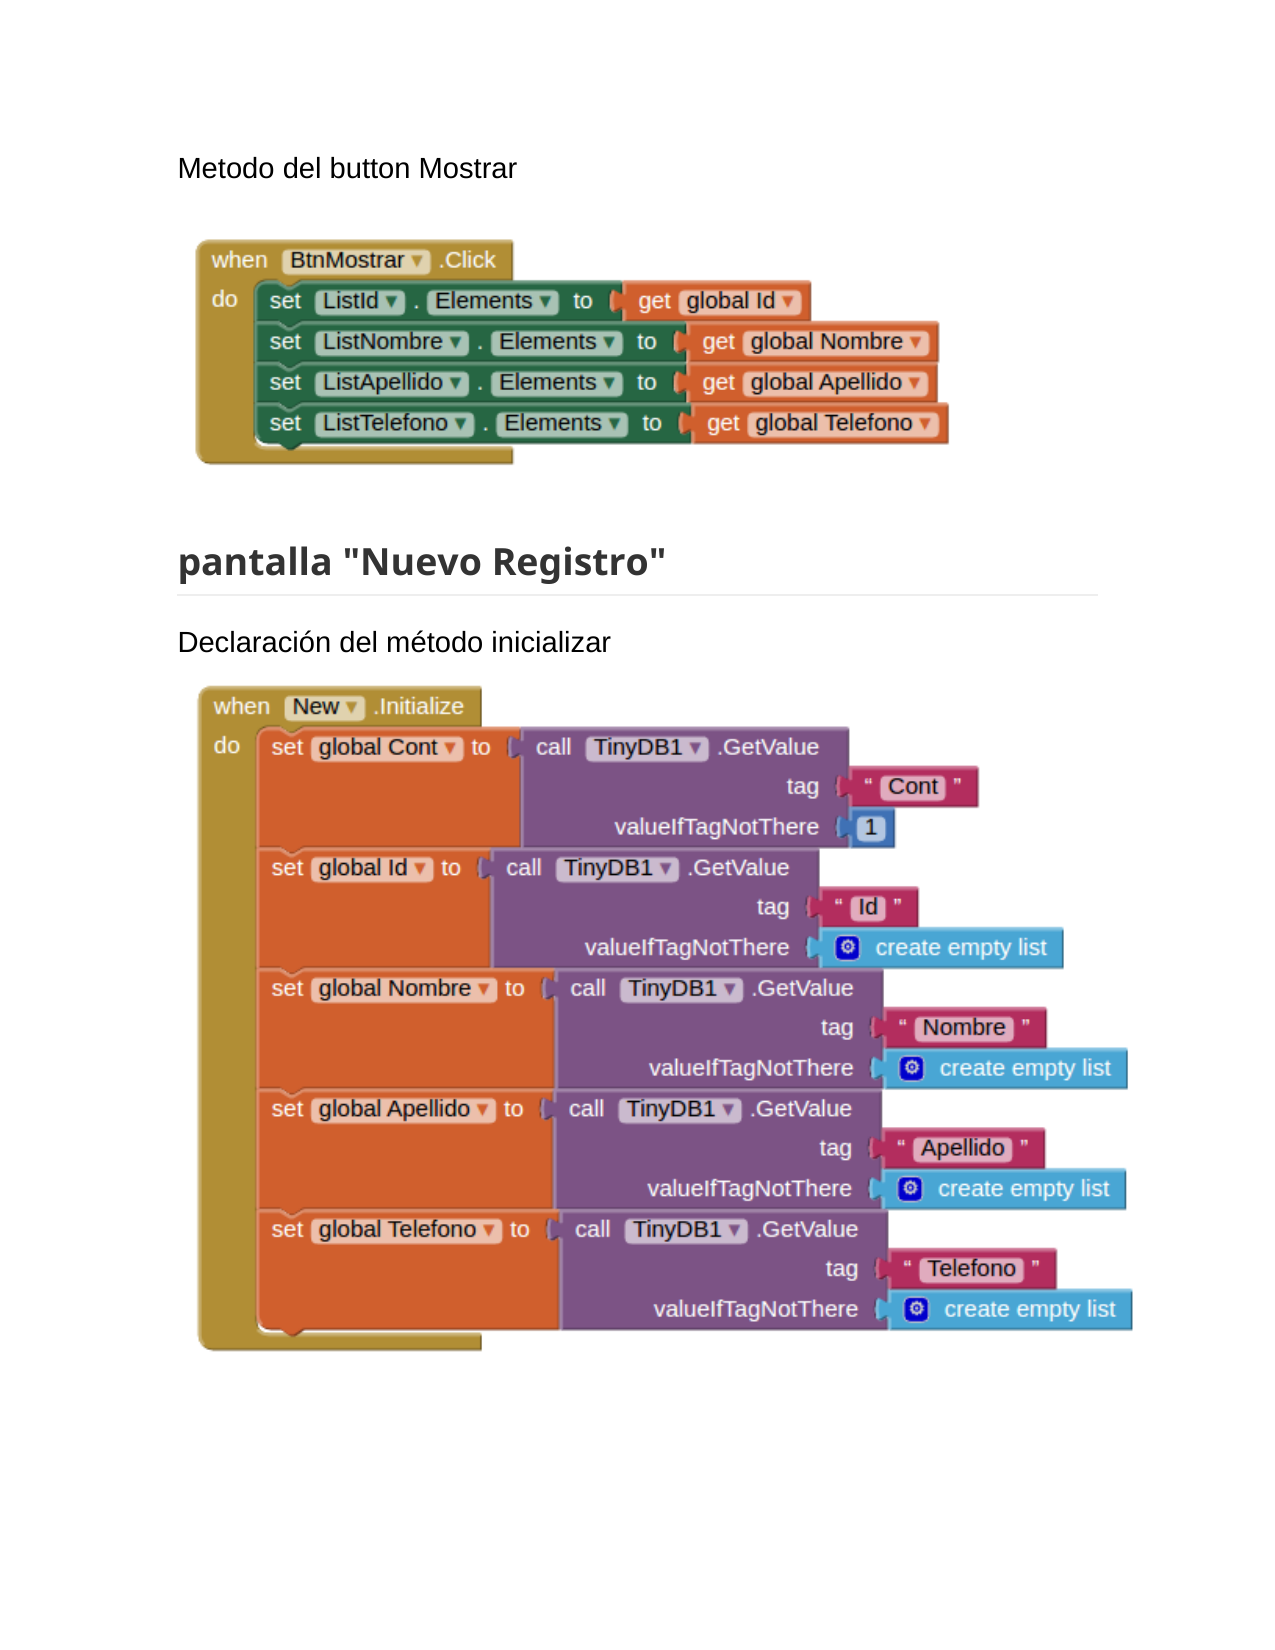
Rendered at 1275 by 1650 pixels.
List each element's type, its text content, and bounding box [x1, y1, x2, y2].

text Metodo del button Mostrar [177, 148, 1098, 185]
picture [177, 683, 1164, 1364]
text Declaración del método inicializar [177, 621, 1098, 658]
picture [177, 210, 996, 498]
subtitle pantalla "Nuevo Registro" [177, 535, 1098, 594]
